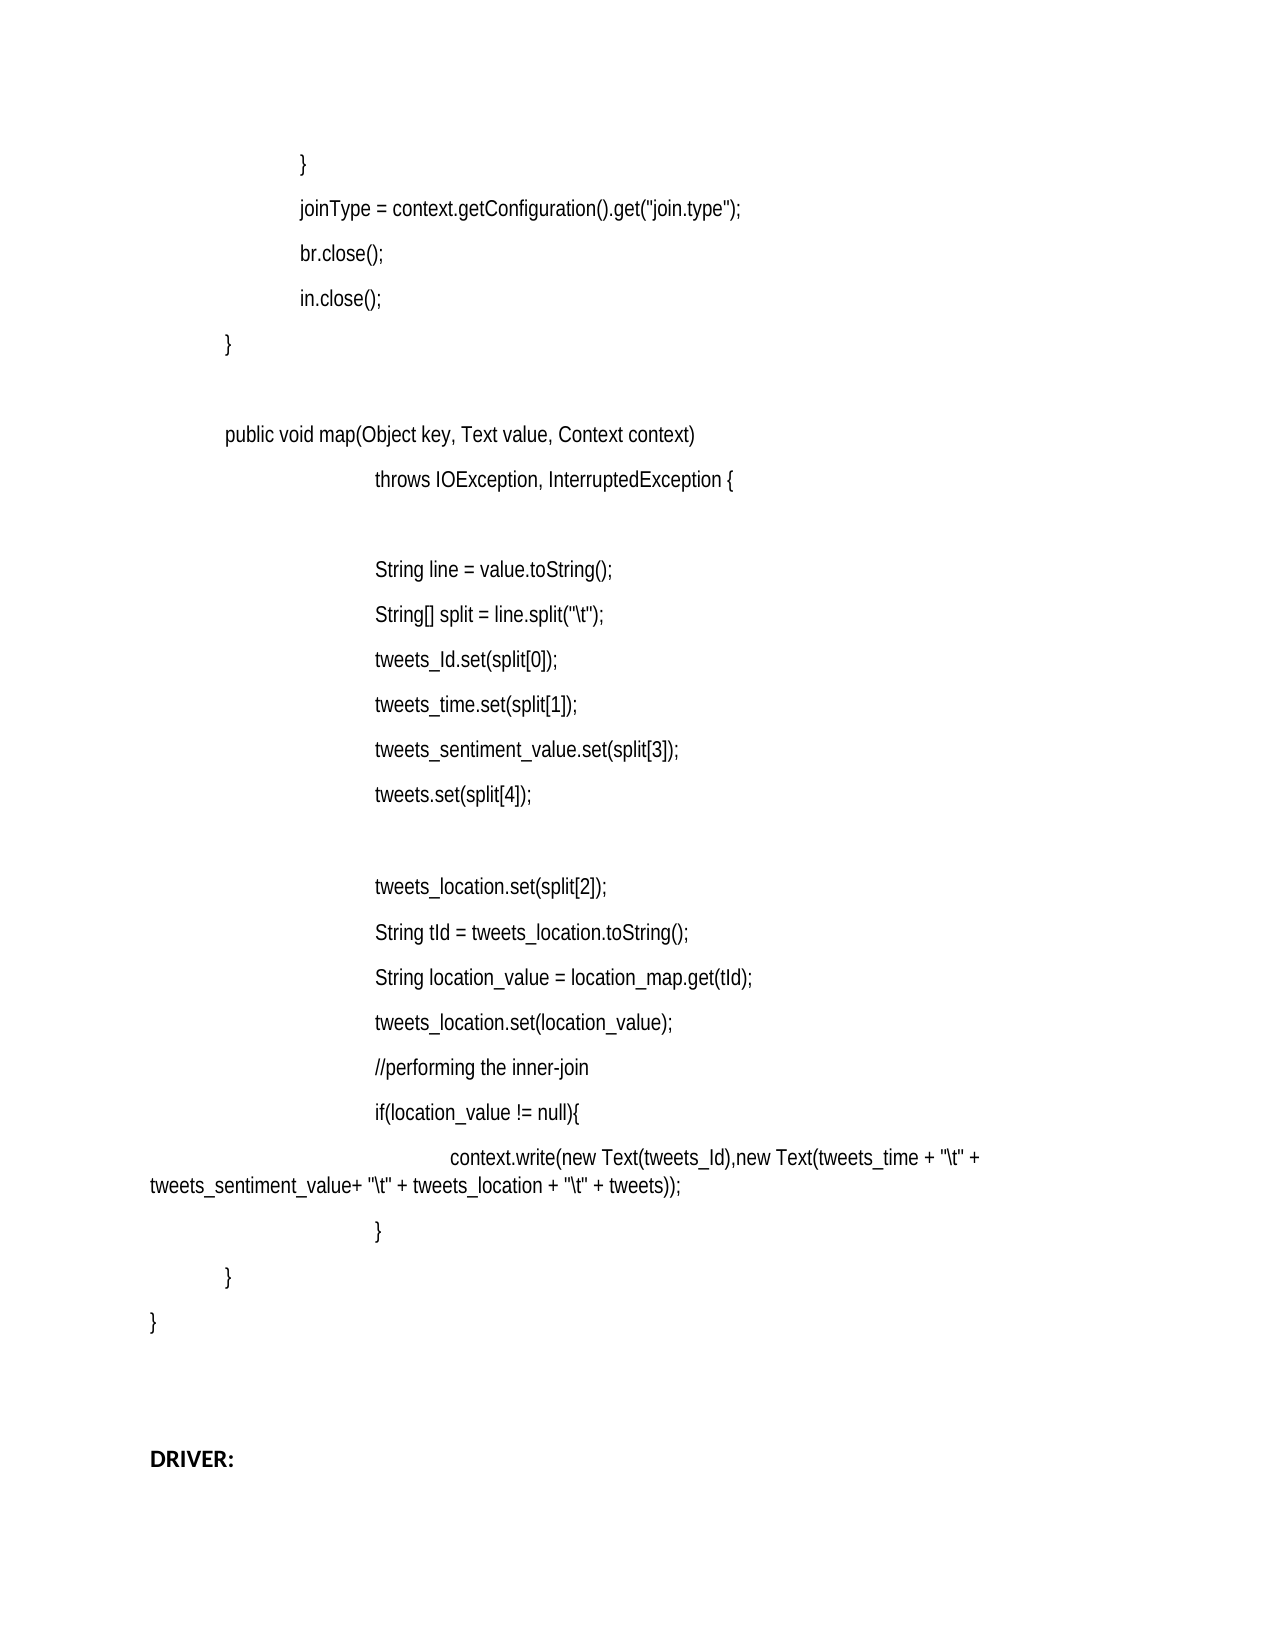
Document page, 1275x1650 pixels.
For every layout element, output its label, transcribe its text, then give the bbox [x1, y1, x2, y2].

text tweets_location.set(location_value); [150, 1009, 1125, 1035]
text tweets_sentiment_value.set(split[3]); [150, 736, 1125, 763]
text throws IOException, InterruptedException { [150, 466, 1125, 492]
text } [150, 150, 1125, 176]
text String[] split = line.split("\t"); [150, 601, 1125, 627]
text tweets_time.set(split[1]); [150, 691, 1125, 718]
text } [150, 1308, 1125, 1334]
text br.close(); [150, 240, 1125, 267]
text context.write(new Text(tweets_Id),new Text(tweets_time + "\t" + tweets_sentiment_value+ "\t" + tweets_location + "\t" + tweets)); [150, 1144, 1125, 1199]
text DRIVER: [150, 1443, 1125, 1473]
text } [150, 1263, 1125, 1289]
text String tId = tweets_location.toString(); [150, 918, 1125, 945]
text public void map(Object key, Text value, Context context) [150, 421, 1125, 447]
text } [150, 1217, 1125, 1244]
text String line = value.toString(); [150, 556, 1125, 582]
text tweets_location.set(split[2]); [150, 873, 1125, 900]
text } [150, 330, 1125, 357]
text if(location_value != null){ [150, 1099, 1125, 1125]
text String location_value = location_map.get(tId); [150, 963, 1125, 990]
text joinType = context.getConfiguration().get("join.type"); [150, 195, 1125, 221]
text tweets.set(split[4]); [150, 781, 1125, 808]
text //performing the inner-join [150, 1054, 1125, 1080]
text in.close(); [150, 285, 1125, 312]
text tweets_Id.set(split[0]); [150, 646, 1125, 672]
